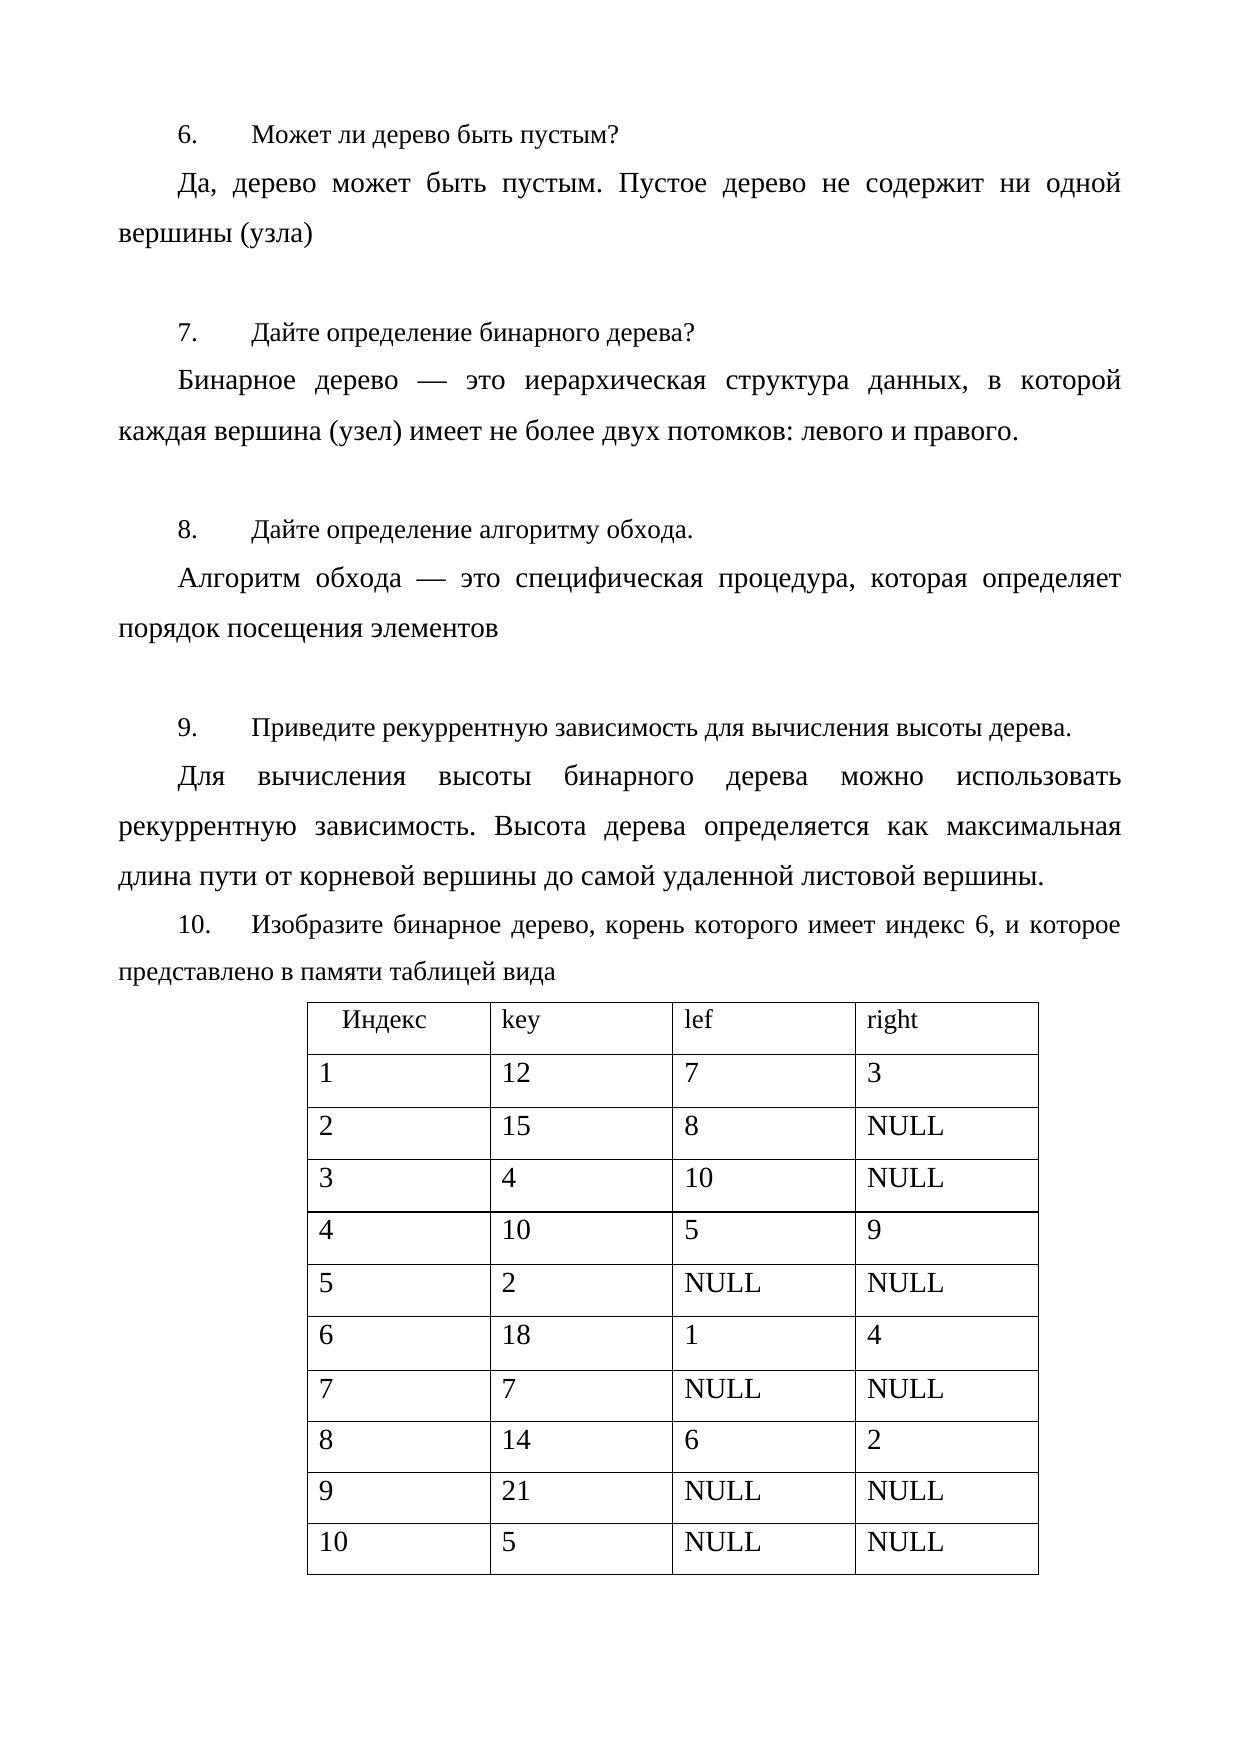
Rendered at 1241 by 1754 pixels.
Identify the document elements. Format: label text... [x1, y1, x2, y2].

table_cell 7 [308, 1371, 490, 1421]
table_cell 4 [856, 1317, 1038, 1370]
table_cell 6 [673, 1422, 855, 1472]
table_cell 3 [308, 1160, 490, 1211]
table_cell 9 [856, 1213, 1038, 1264]
table_cell 18 [491, 1317, 672, 1370]
table_cell NULL [856, 1160, 1038, 1211]
table_cell 12 [491, 1055, 672, 1107]
table_cell 5 [308, 1265, 490, 1316]
table_cell 3 [856, 1055, 1038, 1107]
text Бинарное дерево — это иерархическая структура данных, в которой каждая вершина (узел) имеет не более двух потомков: левого и правого. [118, 362, 1122, 446]
table_cell 10 [491, 1213, 672, 1264]
table_header key [491, 1003, 672, 1054]
table_header right [856, 1003, 1038, 1054]
table_cell 8 [673, 1108, 855, 1159]
table_cell 10 [673, 1160, 855, 1211]
table_cell 6 [308, 1317, 490, 1370]
list Дайте определение бинарного дерева? [118, 316, 1122, 347]
text Для вычисления высоты бинарного дерева можно использовать рекуррентную зависимость. Высота дерева определяется как максимальная длина пути от корневой вершины до самой удаленной листовой вершины. [118, 758, 1122, 892]
table_cell 9 [308, 1473, 490, 1523]
table_cell 21 [491, 1473, 672, 1523]
table_cell 8 [308, 1422, 490, 1472]
list Дайте определение алгоритму обхода. [118, 513, 1122, 544]
table_cell NULL [673, 1524, 855, 1574]
table_cell 10 [308, 1524, 490, 1574]
list Может ли дерево быть пустым? [118, 118, 1122, 149]
table_cell 4 [308, 1213, 490, 1264]
table_cell NULL [856, 1108, 1038, 1159]
list Приведите рекуррентную зависимость для вычисления высоты дерева. [118, 711, 1122, 742]
table_cell 15 [491, 1108, 672, 1159]
table_header lef [673, 1003, 855, 1054]
text Алгоритм обхода — это специфическая процедура, которая определяет порядок посещения элементов [118, 560, 1122, 644]
table_cell 14 [491, 1422, 672, 1472]
table_cell 7 [673, 1055, 855, 1107]
table_cell NULL [856, 1473, 1038, 1523]
text Да, дерево может быть пустым. Пустое дерево не содержит ни одной вершины (узла) [118, 165, 1122, 249]
table_cell 5 [673, 1213, 855, 1264]
table_cell 2 [856, 1422, 1038, 1472]
table_cell 1 [673, 1317, 855, 1370]
table_cell 1 [308, 1055, 490, 1107]
table_cell NULL [856, 1371, 1038, 1421]
table_cell NULL [673, 1265, 855, 1316]
table_cell NULL [673, 1473, 855, 1523]
list Изобразите бинарное дерево, корень которого имеет индекс 6, и которое представлено в памяти таблицей вида [118, 908, 1122, 986]
table_cell 2 [308, 1108, 490, 1159]
table_cell 2 [491, 1265, 672, 1316]
table_cell 7 [491, 1371, 672, 1421]
table_cell NULL [856, 1265, 1038, 1316]
table_header Индекс [308, 1003, 490, 1054]
table_cell NULL [673, 1371, 855, 1421]
table_cell 5 [491, 1524, 672, 1574]
table_cell NULL [856, 1524, 1038, 1574]
table_cell 4 [491, 1160, 672, 1211]
